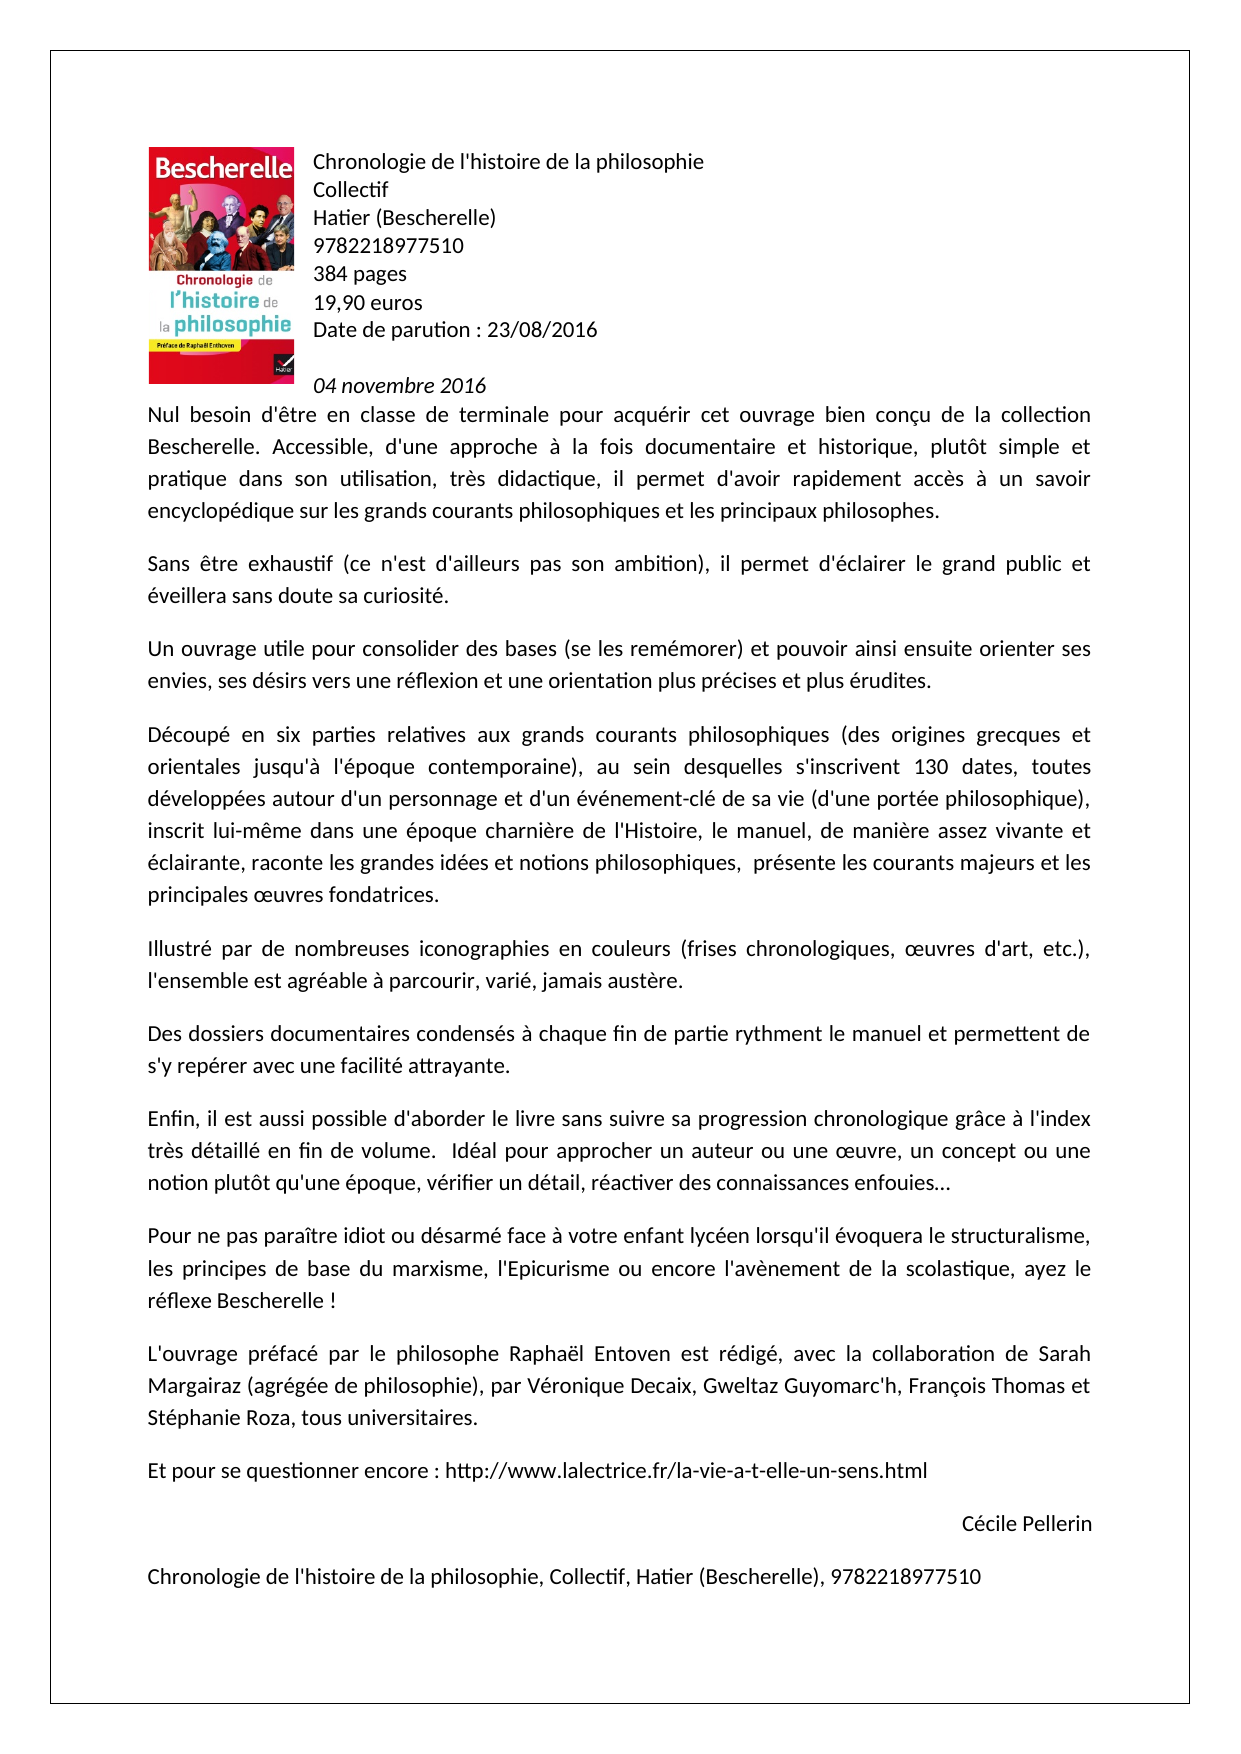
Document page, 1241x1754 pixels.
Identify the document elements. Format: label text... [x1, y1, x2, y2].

picture [147, 147, 294, 382]
text Sans être exhaustif (ce n'est d'ailleurs pas son ambition), il permet d'éclairer le grand public et éveillera sans doute sa curiosité. [147, 549, 1093, 609]
text 04 novembre 2016 [147, 372, 1093, 400]
text L'ouvrage préfacé par le philosophe Raphaël Entoven est rédigé, avec la collaboration de Sarah Margairaz (agrégée de philosophie), par Véronique Decaix, Gweltaz Guyomarc'h, François Thomas et Stéphanie Roza, tous universitaires. [147, 1339, 1093, 1431]
text Un ouvrage utile pour consolider des bases (se les remémorer) et pouvoir ainsi ensuite orienter ses envies, ses désirs vers une réflexion et une orientation plus précises et plus érudites. [147, 634, 1093, 695]
text Nul besoin d'être en classe de terminale pour acquérir cet ouvrage bien conçu de la collection Bescherelle. Accessible, d'une approche à la fois documentaire et historique, plutôt simple et pratique dans son utilisation, très didactique, il permet d'avoir rapidement accès à un savoir encyclopédique sur les grands courants philosophiques et les principaux philosophes. [147, 400, 1093, 524]
text Cécile Pellerin [147, 1509, 1093, 1537]
text Date de parution : 23/08/2016 [294, 316, 1093, 344]
text 19,90 euros [294, 288, 1093, 316]
text Chronologie de l'histoire de la philosophie [294, 147, 1093, 176]
text 9782218977510 [294, 232, 1093, 259]
text Chronologie de l'histoire de la philosophie, Collectif, Hatier (Bescherelle), 9782218977510 [147, 1562, 1093, 1590]
text Et pour se questionner encore : http://www.lalectrice.fr/la-vie-a-t-elle-un-sens.html [147, 1456, 1093, 1484]
text 384 pages [294, 259, 1093, 288]
text Illustré par de nombreuses iconographies en couleurs (frises chronologiques, œuvres d'art, etc.), l'ensemble est agréable à parcourir, varié, jamais austère. [147, 934, 1093, 994]
text Hatier (Bescherelle) [294, 203, 1093, 232]
text Collectif [294, 176, 1093, 203]
text Découpé en six parties relatives aux grands courants philosophiques (des origines grecques et orientales jusqu'à l'époque contemporaine), au sein desquelles s'inscrivent 130 dates, toutes développées autour d'un personnage et d'un événement-clé de sa vie (d'une portée philosophique), inscrit lui-même dans une époque charnière de l'Histoire, le manuel, de manière assez vivante et éclairante, raconte les grandes idées et notions philosophiques, présente les courants majeurs et les principales œuvres fondatrices. [147, 720, 1093, 909]
text Des dossiers documentaires condensés à chaque fin de partie rythment le manuel et permettent de s'y repérer avec une facilité attrayante. [147, 1019, 1093, 1079]
text Pour ne pas paraître idiot ou désarmé face à votre enfant lycéen lorsqu'il évoquera le structuralisme, les principes de base du marxisme, l'Epicurisme ou encore l'avènement de la scolastique, ayez le réflexe Bescherelle ! [147, 1221, 1093, 1314]
text Enfin, il est aussi possible d'aborder le livre sans suivre sa progression chronologique grâce à l'index très détaillé en fin de volume. Idéal pour approcher un auteur ou une œuvre, un concept ou une notion plutôt qu'une époque, vérifier un détail, réactiver des connaissances enfouies… [147, 1104, 1093, 1196]
